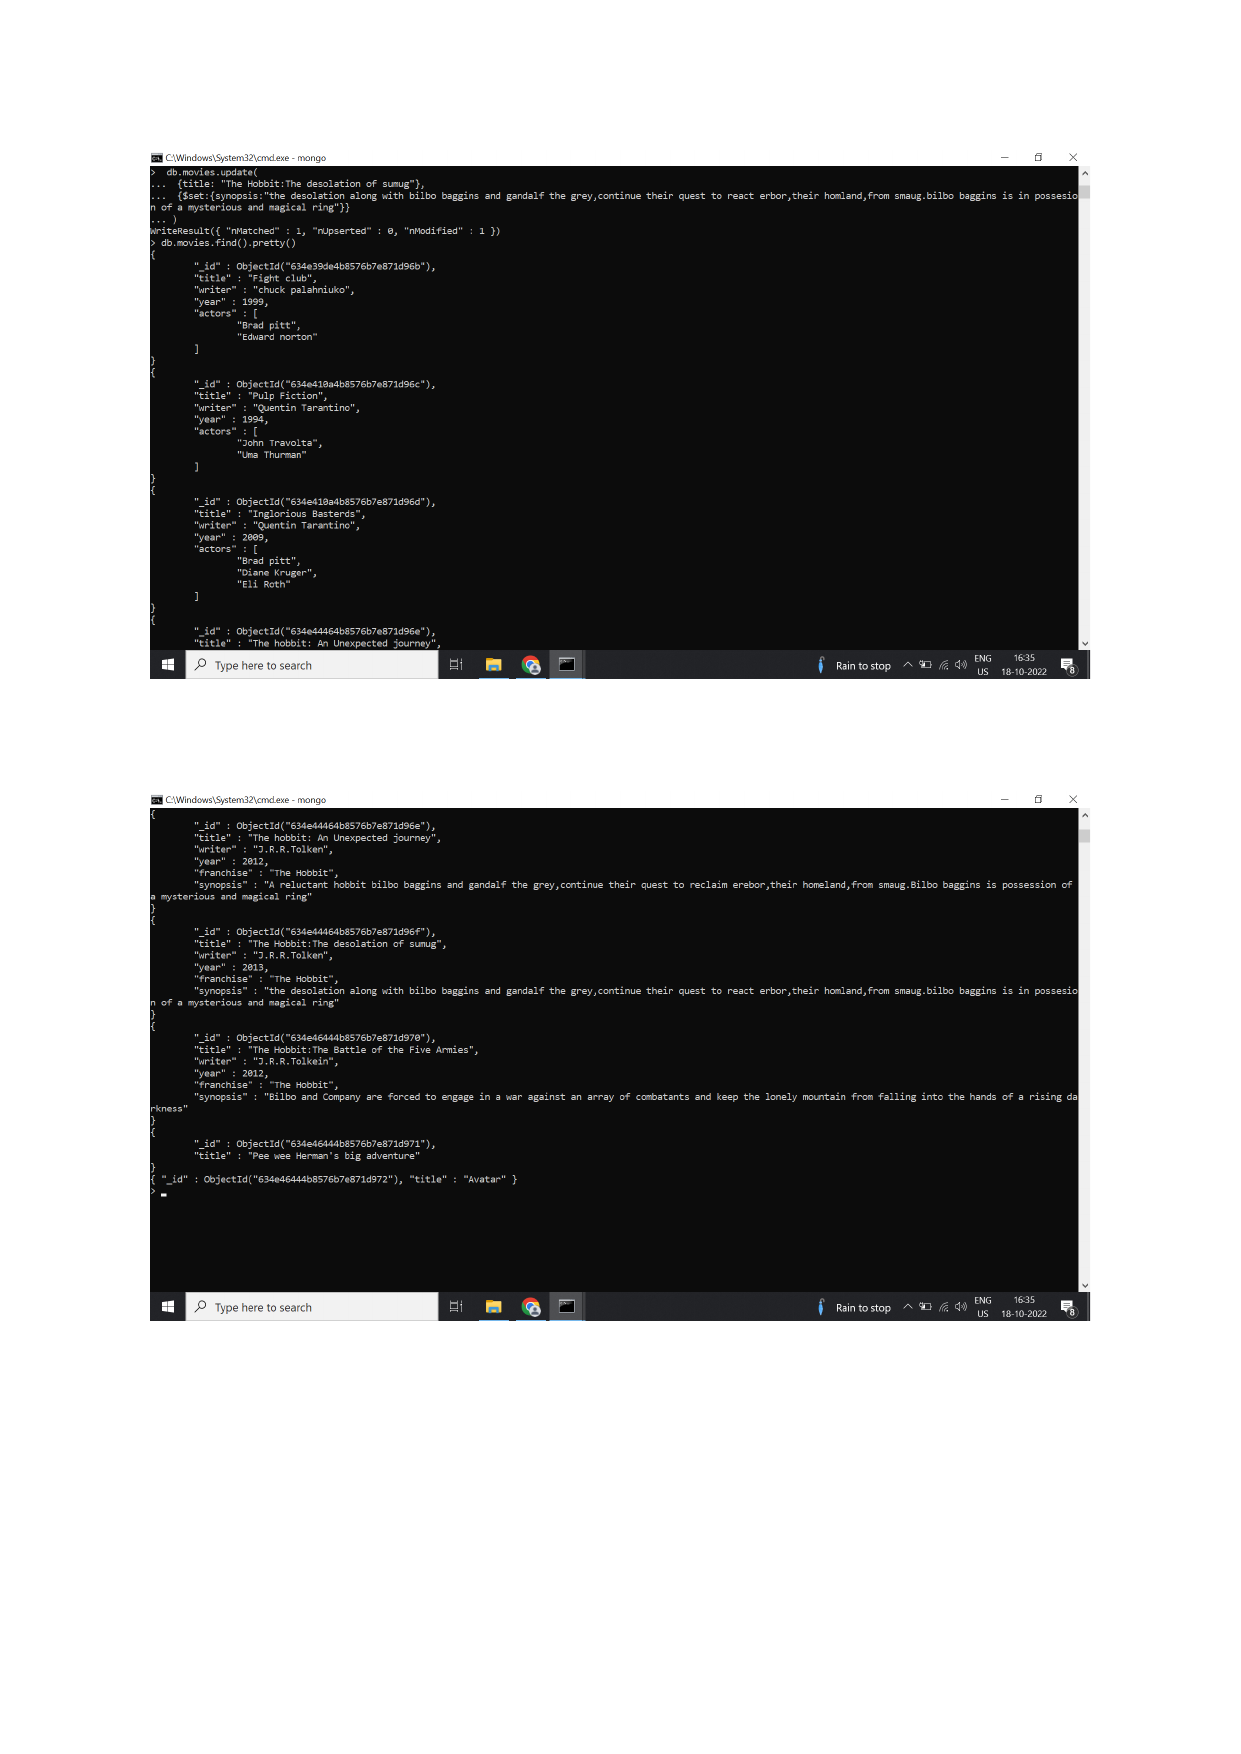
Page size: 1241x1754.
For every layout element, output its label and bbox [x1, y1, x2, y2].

picture [150, 791, 1091, 1321]
picture [150, 150, 1091, 679]
